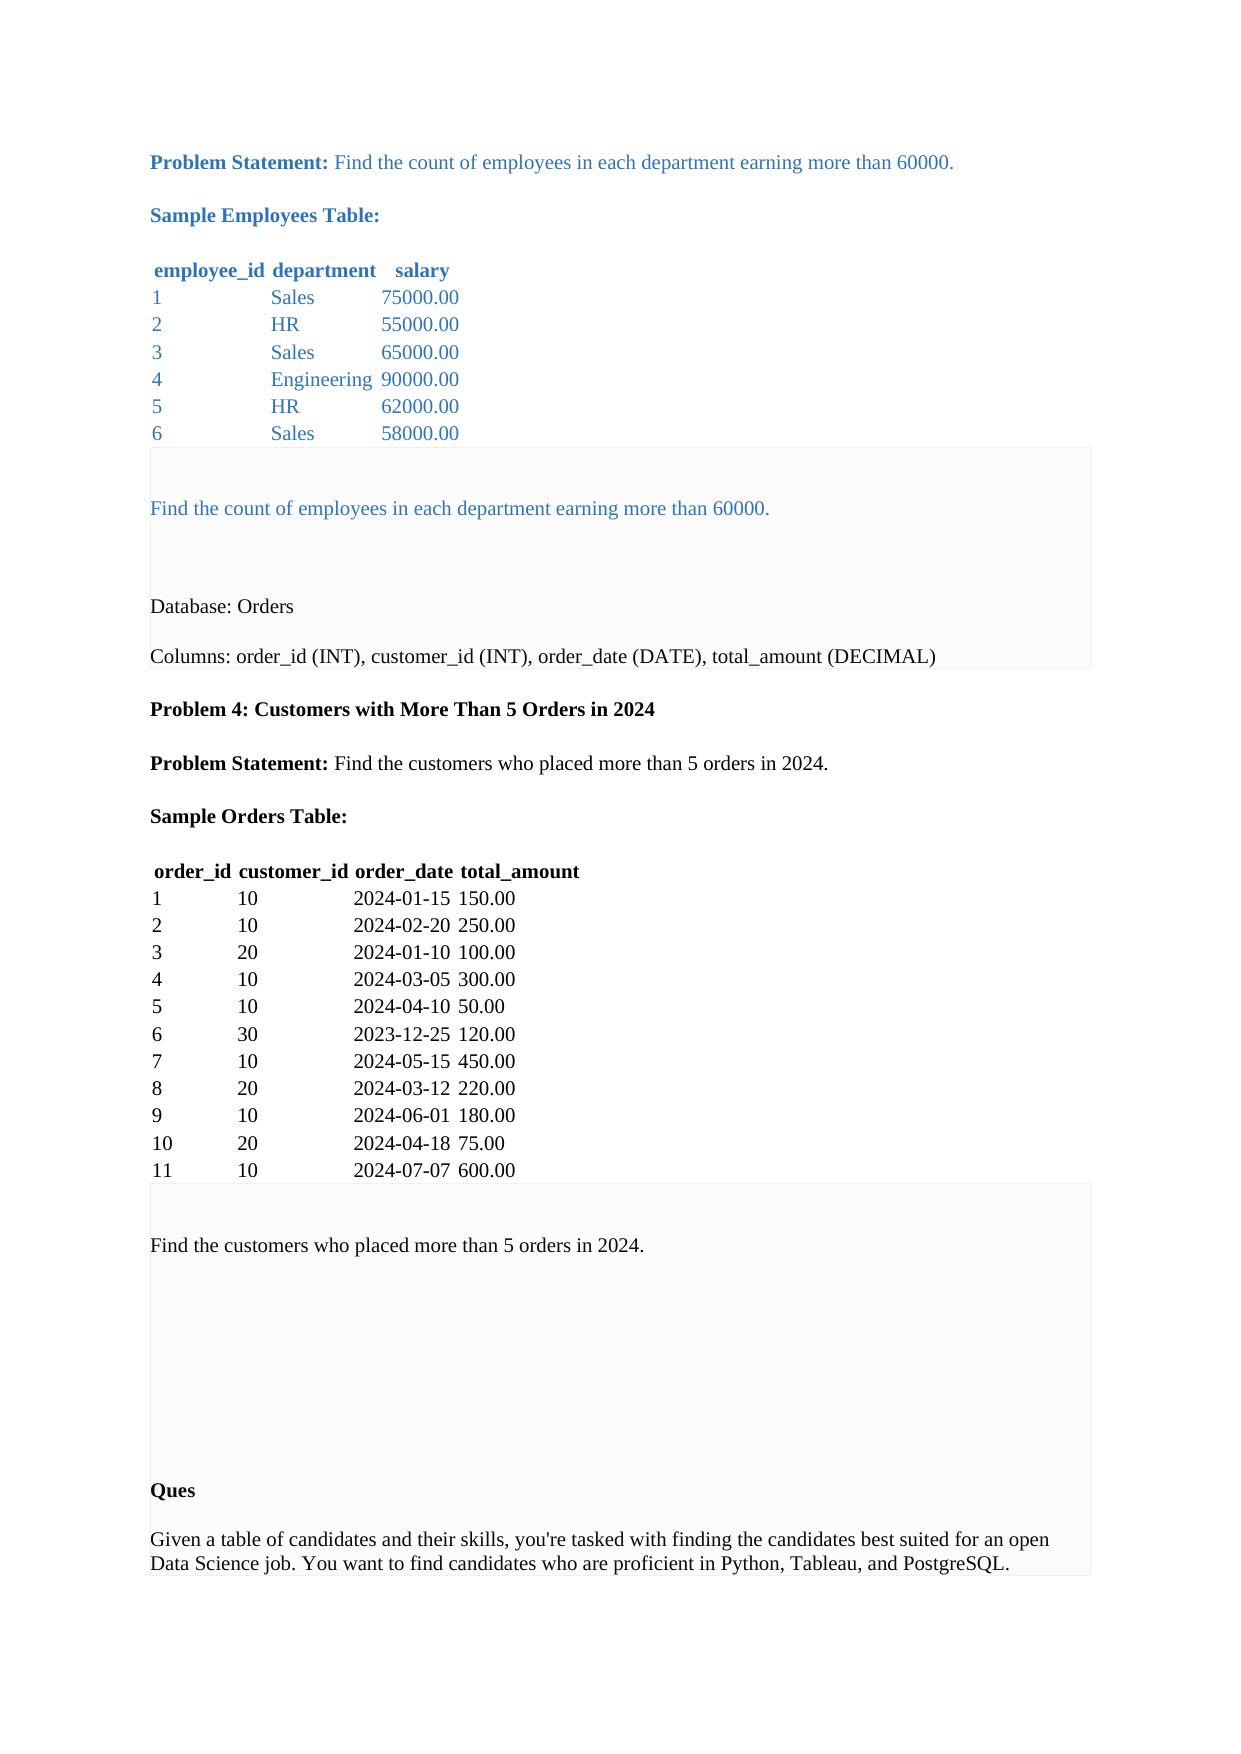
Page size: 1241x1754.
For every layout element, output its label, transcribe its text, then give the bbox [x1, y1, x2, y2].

table_cell 7 [150, 1047, 235, 1074]
table_header salary [379, 256, 465, 284]
text Columns: order_id (INT), customer_id (INT), order_date (DATE), total_amount (DECIMAL) [151, 643, 1090, 668]
table_cell 2023-12-25 [352, 1020, 456, 1047]
table_cell 90000.00 [379, 365, 465, 392]
text Sample Employees Table: [150, 203, 1090, 227]
table_cell 4 [150, 365, 269, 392]
text Problem Statement: Find the count of employees in each department earning more than 60000. [150, 150, 1090, 174]
table_cell 55000.00 [379, 311, 465, 338]
table_cell 5 [150, 993, 235, 1020]
table_cell 9 [150, 1102, 235, 1129]
table_cell 100.00 [456, 939, 583, 966]
table_cell HR [269, 393, 379, 419]
table_cell 58000.00 [379, 420, 465, 447]
table_cell 120.00 [456, 1020, 583, 1047]
table_header employee_id [150, 256, 269, 284]
table_cell 2024-07-07 [352, 1156, 456, 1183]
table_cell 10 [235, 884, 352, 911]
table_cell 450.00 [456, 1047, 583, 1074]
table_cell 2 [150, 311, 269, 338]
table_cell 30 [235, 1020, 352, 1047]
table_cell 10 [235, 911, 352, 938]
table_cell 2024-03-12 [352, 1075, 456, 1102]
table_cell 50.00 [456, 993, 583, 1020]
table_cell 600.00 [456, 1156, 583, 1183]
table_cell 2024-05-15 [352, 1047, 456, 1074]
table_cell 10 [235, 1047, 352, 1074]
table_cell 2024-03-05 [352, 966, 456, 993]
text Find the customers who placed more than 5 orders in 2024. [151, 1232, 1090, 1257]
table_cell 62000.00 [379, 393, 465, 419]
table_cell 220.00 [456, 1075, 583, 1102]
table_cell 20 [235, 1129, 352, 1156]
table_cell 2024-01-10 [352, 939, 456, 966]
table_cell 5 [150, 393, 269, 419]
table_cell 2024-04-18 [352, 1129, 456, 1156]
table_cell Sales [269, 284, 379, 311]
table_cell 2024-01-15 [352, 884, 456, 911]
table_cell 20 [235, 939, 352, 966]
table_cell 250.00 [456, 911, 583, 938]
table_cell 150.00 [456, 884, 583, 911]
table_cell 1 [150, 284, 269, 311]
table_cell 10 [235, 1156, 352, 1183]
table_header department [269, 256, 379, 284]
table_cell 2024-04-10 [352, 993, 456, 1020]
table_cell Engineering [269, 365, 379, 392]
table_cell 2024-02-20 [352, 911, 456, 938]
table_cell 10 [235, 966, 352, 993]
table_cell 11 [150, 1156, 235, 1183]
table_cell 75000.00 [379, 284, 465, 311]
table_cell 6 [150, 420, 269, 447]
table_cell 20 [235, 1075, 352, 1102]
text Database: Orders [151, 594, 1090, 618]
text Problem Statement: Find the customers who placed more than 5 orders in 2024. [150, 751, 1090, 774]
table_cell 1 [150, 884, 235, 911]
table_cell 300.00 [456, 966, 583, 993]
table_cell 2 [150, 911, 235, 938]
table_cell 8 [150, 1075, 235, 1102]
table_header order_date [352, 857, 456, 884]
table_cell 3 [150, 939, 235, 966]
text Problem 4: Customers with More Than 5 Orders in 2024 [150, 697, 1090, 721]
table_cell 2024-06-01 [352, 1102, 456, 1129]
table_cell 10 [235, 993, 352, 1020]
table_cell 10 [235, 1102, 352, 1129]
table_cell 180.00 [456, 1102, 583, 1129]
text Find the count of employees in each department earning more than 60000. [151, 496, 1090, 520]
text Given a table of candidates and their skills, you're tasked with finding the candidates best suited for an open Data Science job. You want to find candidates who are proficient in Python, Tableau, and PostgreSQL. [151, 1527, 1090, 1575]
table_cell 75.00 [456, 1129, 583, 1156]
table_cell HR [269, 311, 379, 338]
table_cell 3 [150, 338, 269, 365]
table_cell 10 [150, 1129, 235, 1156]
table_cell 4 [150, 966, 235, 993]
table_header total_amount [456, 857, 583, 884]
table_cell Sales [269, 338, 379, 365]
text Sample Orders Table: [150, 804, 1090, 828]
text Ques [151, 1478, 1090, 1502]
table_header order_id [150, 857, 235, 884]
table_cell 6 [150, 1020, 235, 1047]
table_cell Sales [269, 420, 379, 447]
table_cell 65000.00 [379, 338, 465, 365]
table_header customer_id [235, 857, 352, 884]
